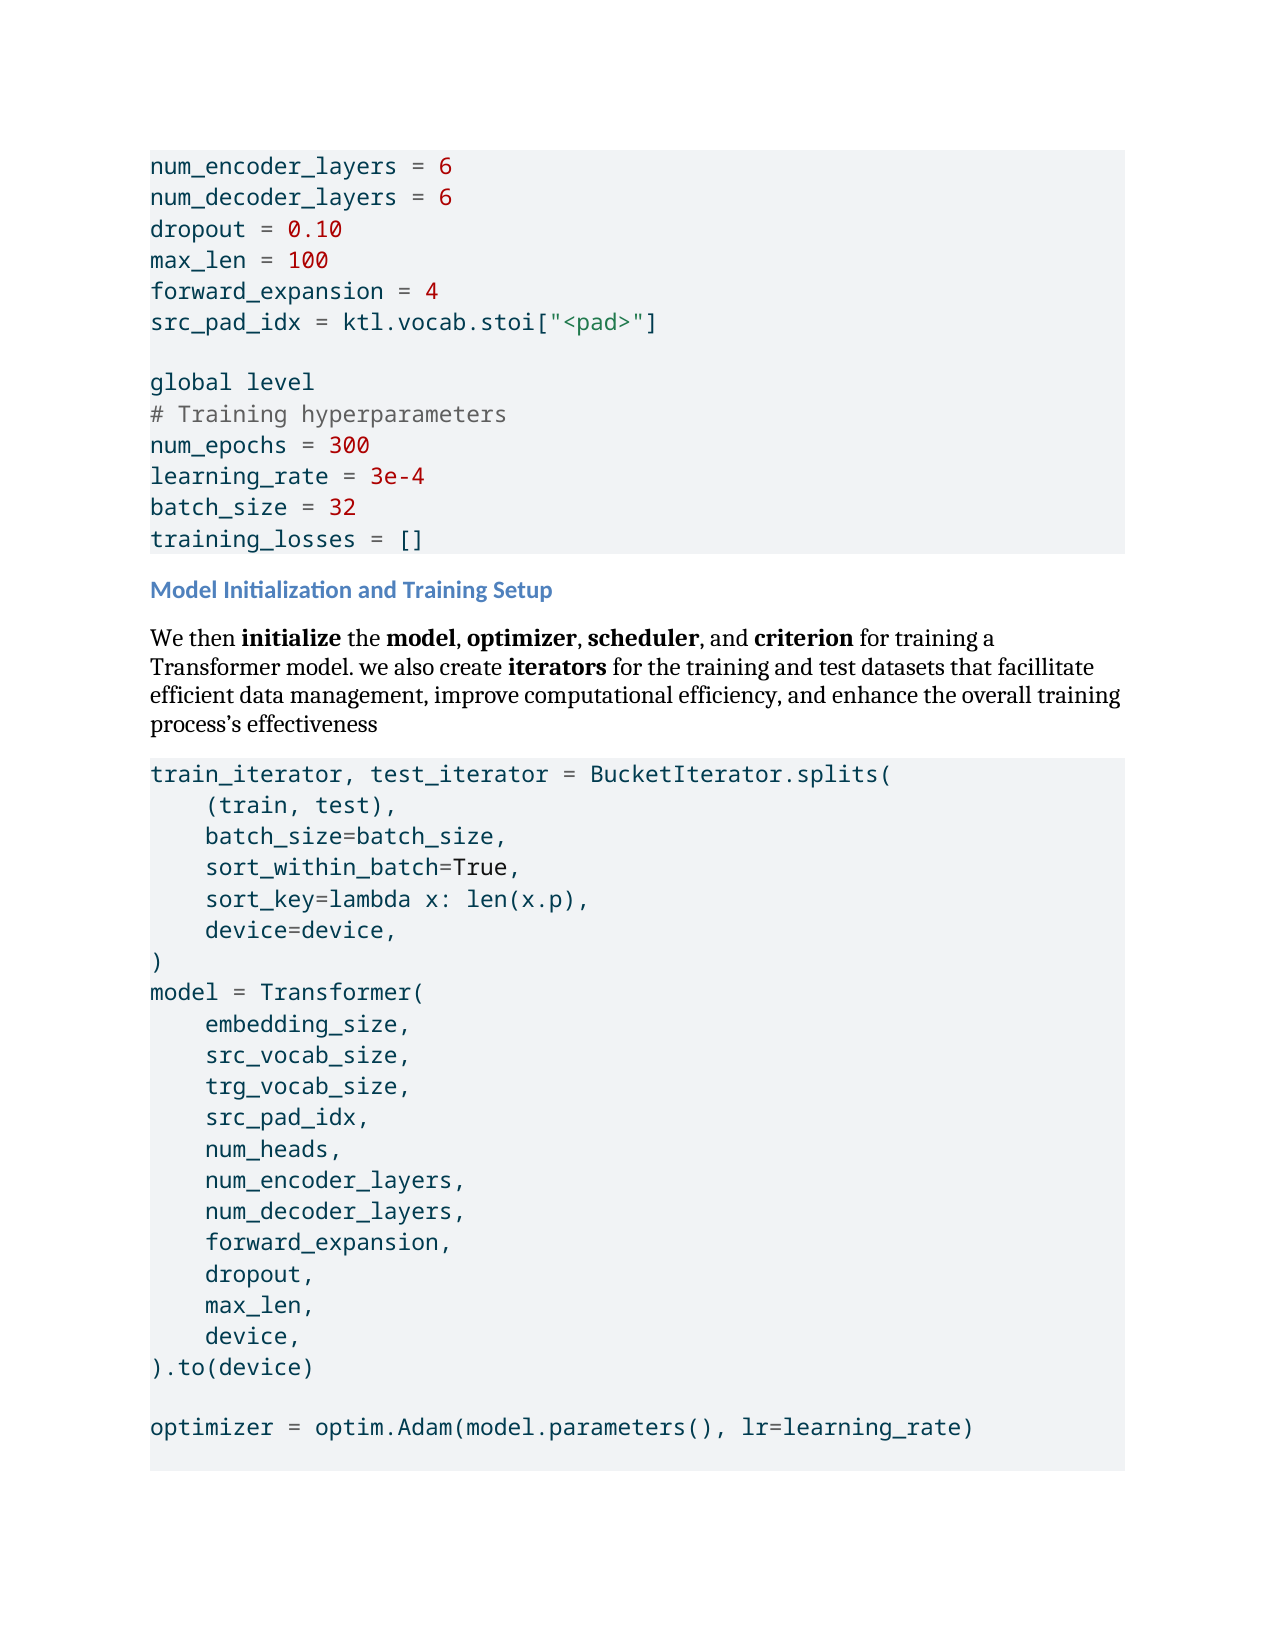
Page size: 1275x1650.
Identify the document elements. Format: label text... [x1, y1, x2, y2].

text We then initialize the model, optimizer, scheduler, and criterion for training a Transformer model. we also create iterators for the training and test datasets that facillitate efficient data management, improve computational efficiency, and enhance the overall training process’s effectiveness [150, 624, 1125, 739]
subtitle Model Initialization and Training Setup [150, 574, 1125, 605]
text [150, 150, 1125, 554]
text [150, 758, 1125, 1471]
